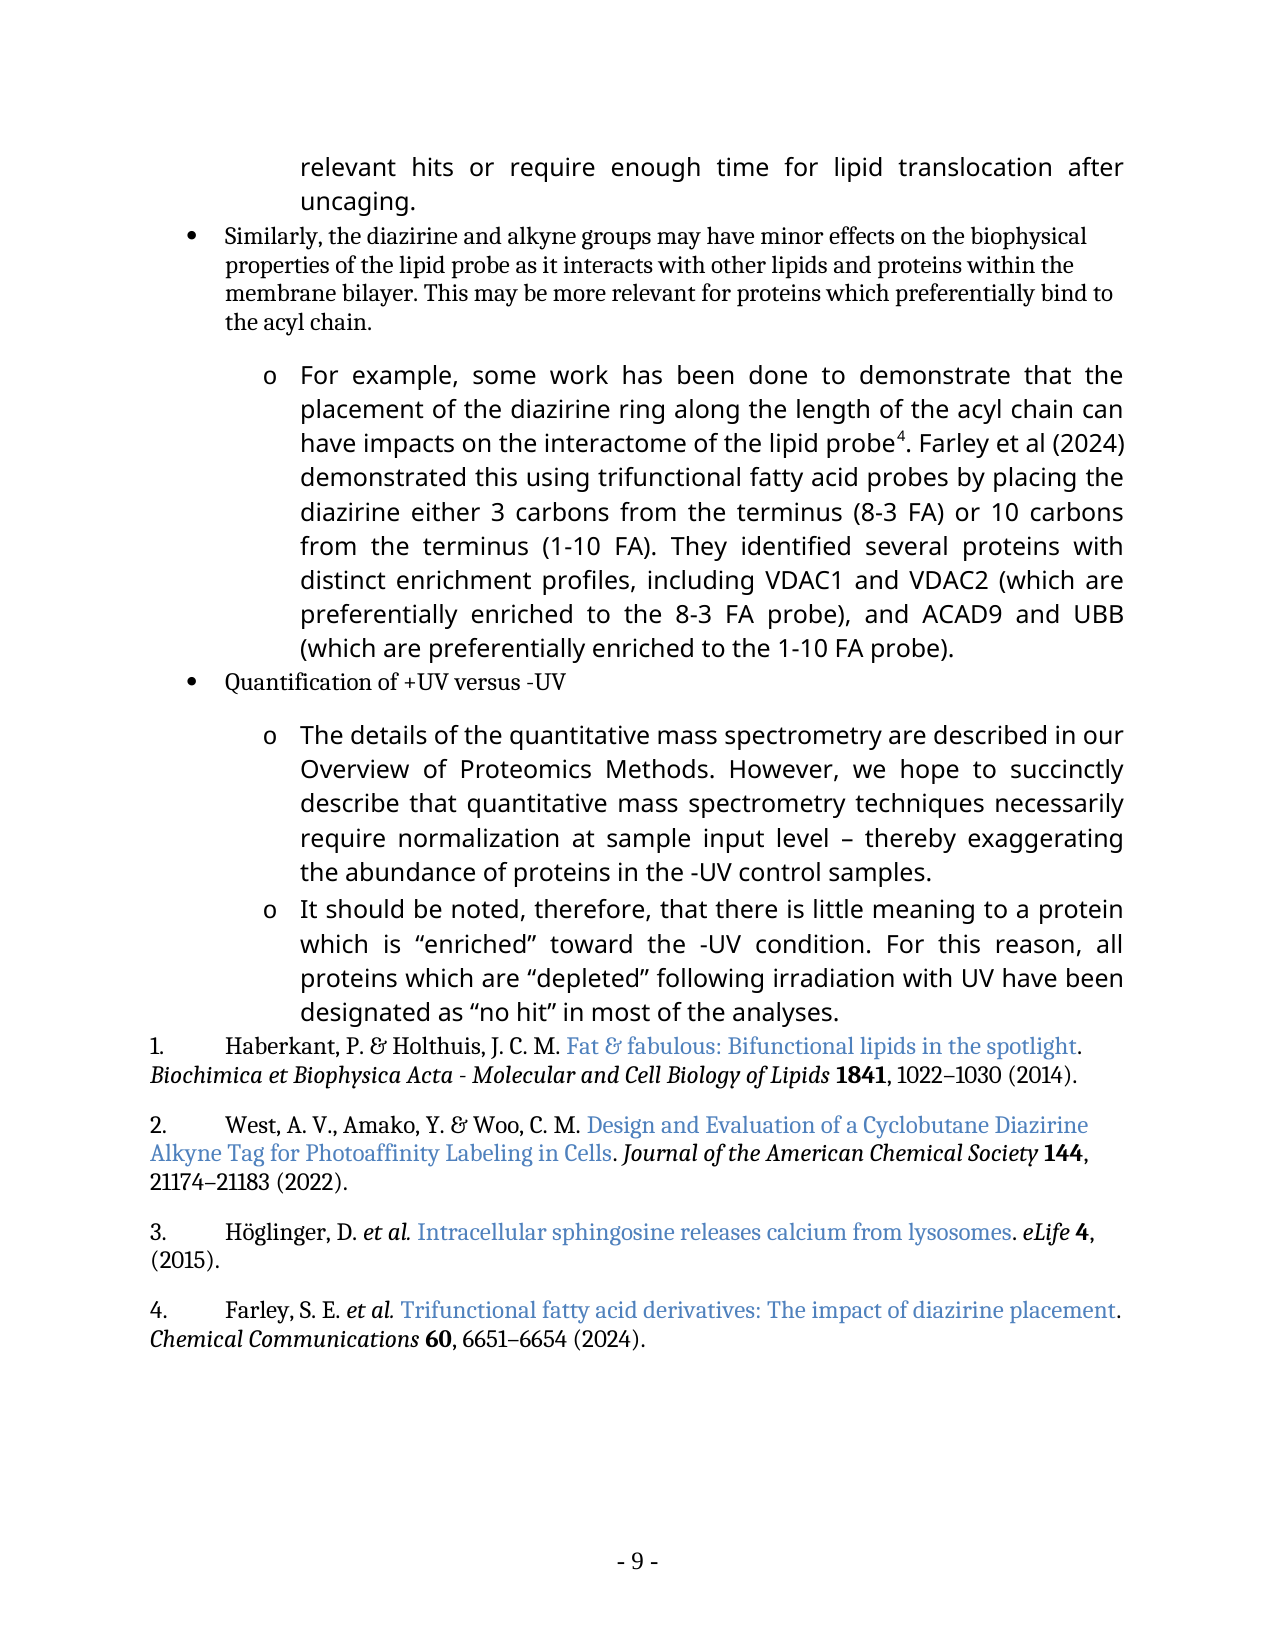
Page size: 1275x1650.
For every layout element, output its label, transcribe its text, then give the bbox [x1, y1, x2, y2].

text 2. West, A. V., Amako, Y. & Woo, C. M. Design and Evaluation of a Cyclobutane Diazirine Alkyne Tag for Photoaffinity Labeling in Cells. Journal of the American Chemical Society 144, 21174–21183 (2022). [150, 1111, 1125, 1197]
text 1. Haberkant, P. & Holthuis, J. C. M. Fat & fabulous: Bifunctional lipids in the spotlight. Biochimica et Biophysica Acta - Molecular and Cell Biology of Lipids 1841, 1022–1030 (2014). [150, 1032, 1125, 1090]
text 4. Farley, S. E. et al. Trifunctional fatty acid derivatives: The impact of diazirine placement. Chemical Communications 60, 6651–6654 (2024). [150, 1296, 1125, 1353]
list Quantification of +UV versus -UV [187, 668, 1125, 697]
list The details of the quantitative mass spectrometry are described in our Overview of Proteomics Methods. However, we hope to succinctly describe that quantitative mass spectrometry techniques necessarily require normalization at sample input level – thereby exaggerating the abundance of proteins in the -UV control samples. [262, 718, 1125, 888]
list Similarly, the diazirine and alkyne groups may have minor effects on the biophysical properties of the lipid probe as it interacts with other lipids and proteins within the membrane bilayer. This may be more relevant for proteins which preferentially bind to the acyl chain. [187, 222, 1125, 337]
list It should be noted, therefore, that there is little meaning to a protein which is “enriched” toward the -UV condition. For this reason, all proteins which are “depleted” following irradiation with UV have been designated as “no hit” in most of the analyses. [262, 892, 1125, 1028]
text 3. Höglinger, D. et al. Intracellular sphingosine releases calcium from lysosomes. eLife 4, (2015). [150, 1218, 1125, 1275]
list For example, some work has been done to demonstrate that the placement of the diazirine ring along the length of the acyl chain can have impacts on the interactome of the lipid probe4. Farley et al (2024) demonstrated this using trifunctional fatty acid probes by placing the diazirine either 3 carbons from the terminus (8-3 FA) or 10 carbons from the terminus (1-10 FA). They identified several proteins with distinct enrichment profiles, including VDAC1 and VDAC2 (which are preferentially enriched to the 8-3 FA probe), and ACAD9 and UBB (which are preferentially enriched to the 1-10 FA probe). [262, 358, 1125, 664]
